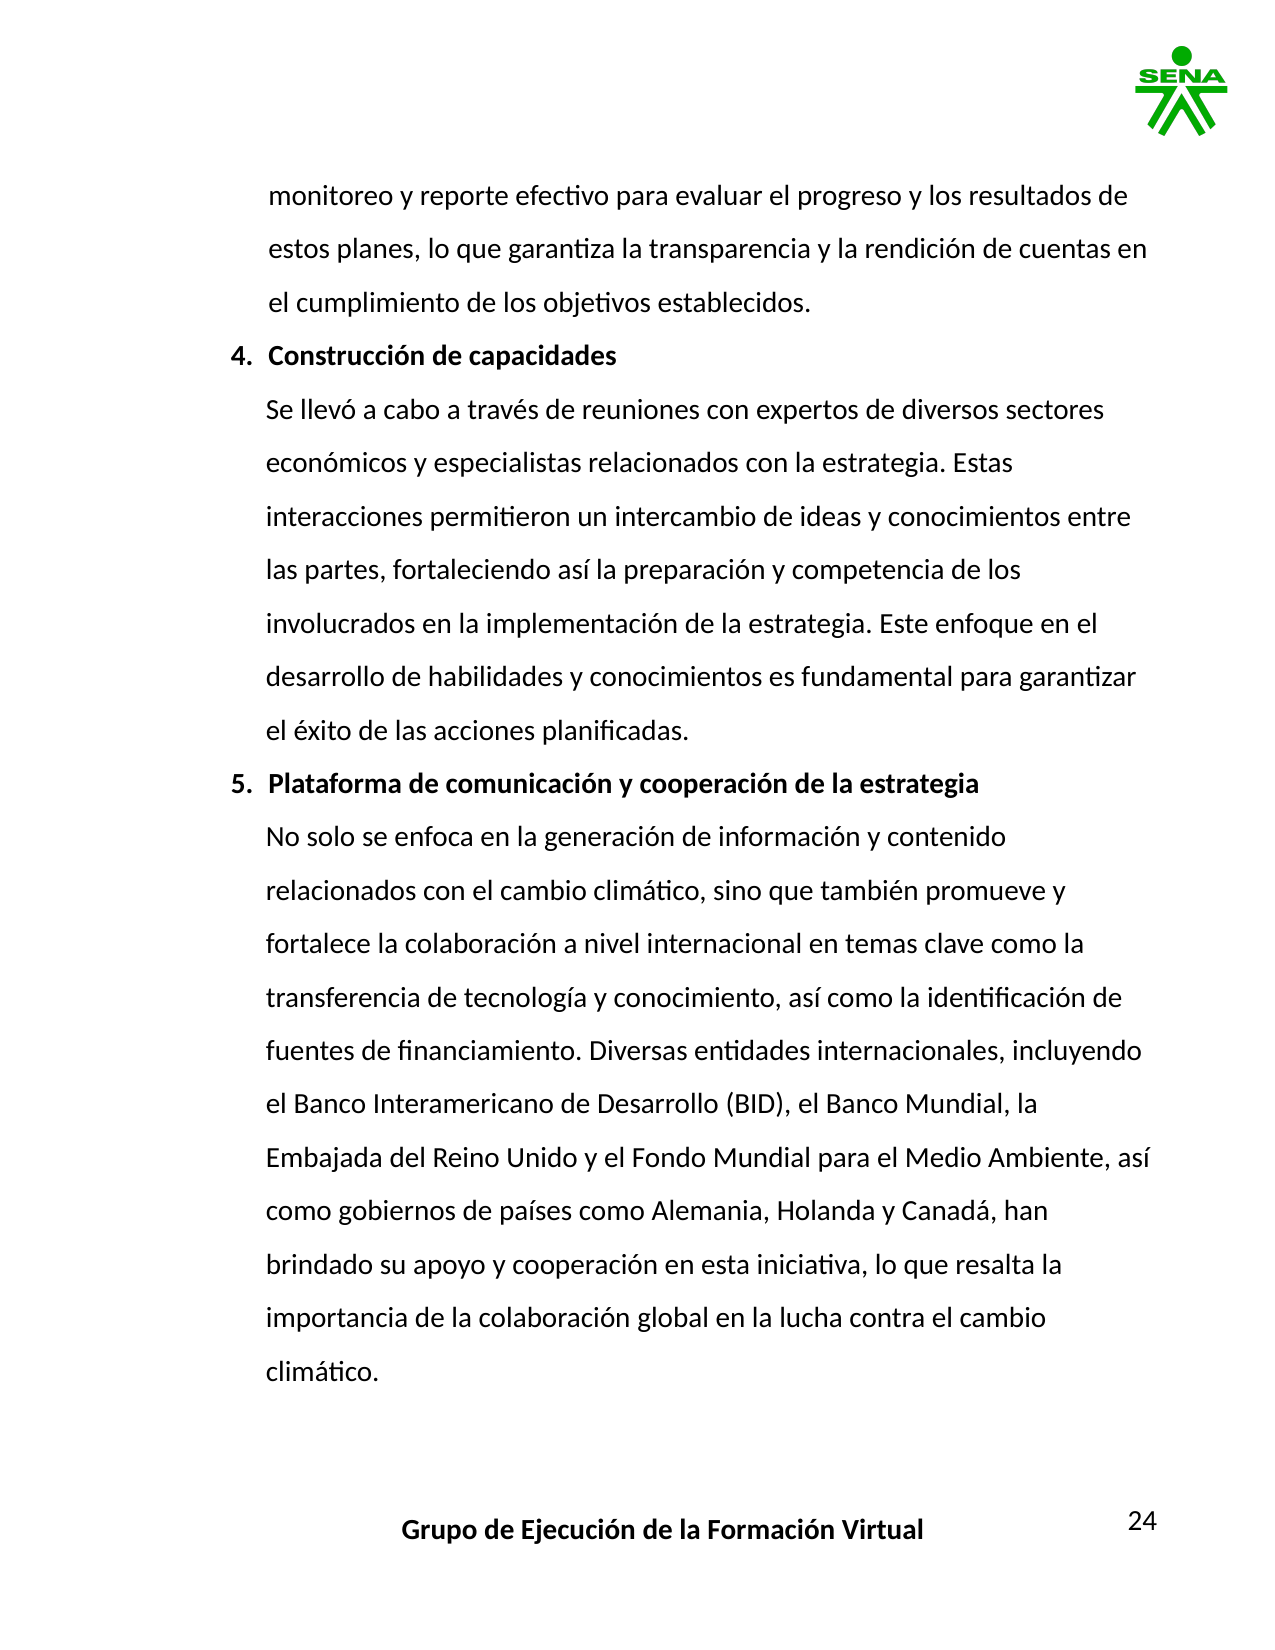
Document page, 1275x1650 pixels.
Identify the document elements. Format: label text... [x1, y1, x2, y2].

list Se llevó a cabo a través de reuniones con expertos de diversos sectores económicos y especialistas relacionados con la estrategia. Estas interacciones permitieron un intercambio de ideas y conocimientos entre las partes, fortaleciendo así la preparación y competencia de los involucrados en la implementación de la estrategia. Este enfoque en el desarrollo de habilidades y conocimientos es fundamental para garantizar el éxito de las acciones planificadas. [266, 391, 1157, 747]
list No solo se enfoca en la generación de información y contenido relacionados con el cambio climático, sino que también promueve y fortalece la colaboración a nivel internacional en temas clave como la transferencia de tecnología y conocimiento, así como la identificación de fuentes de financiamiento. Diversas entidades internacionales, incluyendo el Banco Interamericano de Desarrollo (BID), el Banco Mundial, la Embajada del Reino Unido y el Fondo Mundial para el Medio Ambiente, así como gobiernos de países como Alemania, Holanda y Canadá, han brindado su apoyo y cooperación en esta iniciativa, lo que resalta la importancia de la colaboración global en la lucha contra el cambio climático. [266, 818, 1157, 1388]
picture [1135, 46, 1228, 136]
list Construcción de capacidades [231, 337, 1157, 373]
list Plataforma de comunicación y cooperación de la estrategia [231, 765, 1157, 801]
